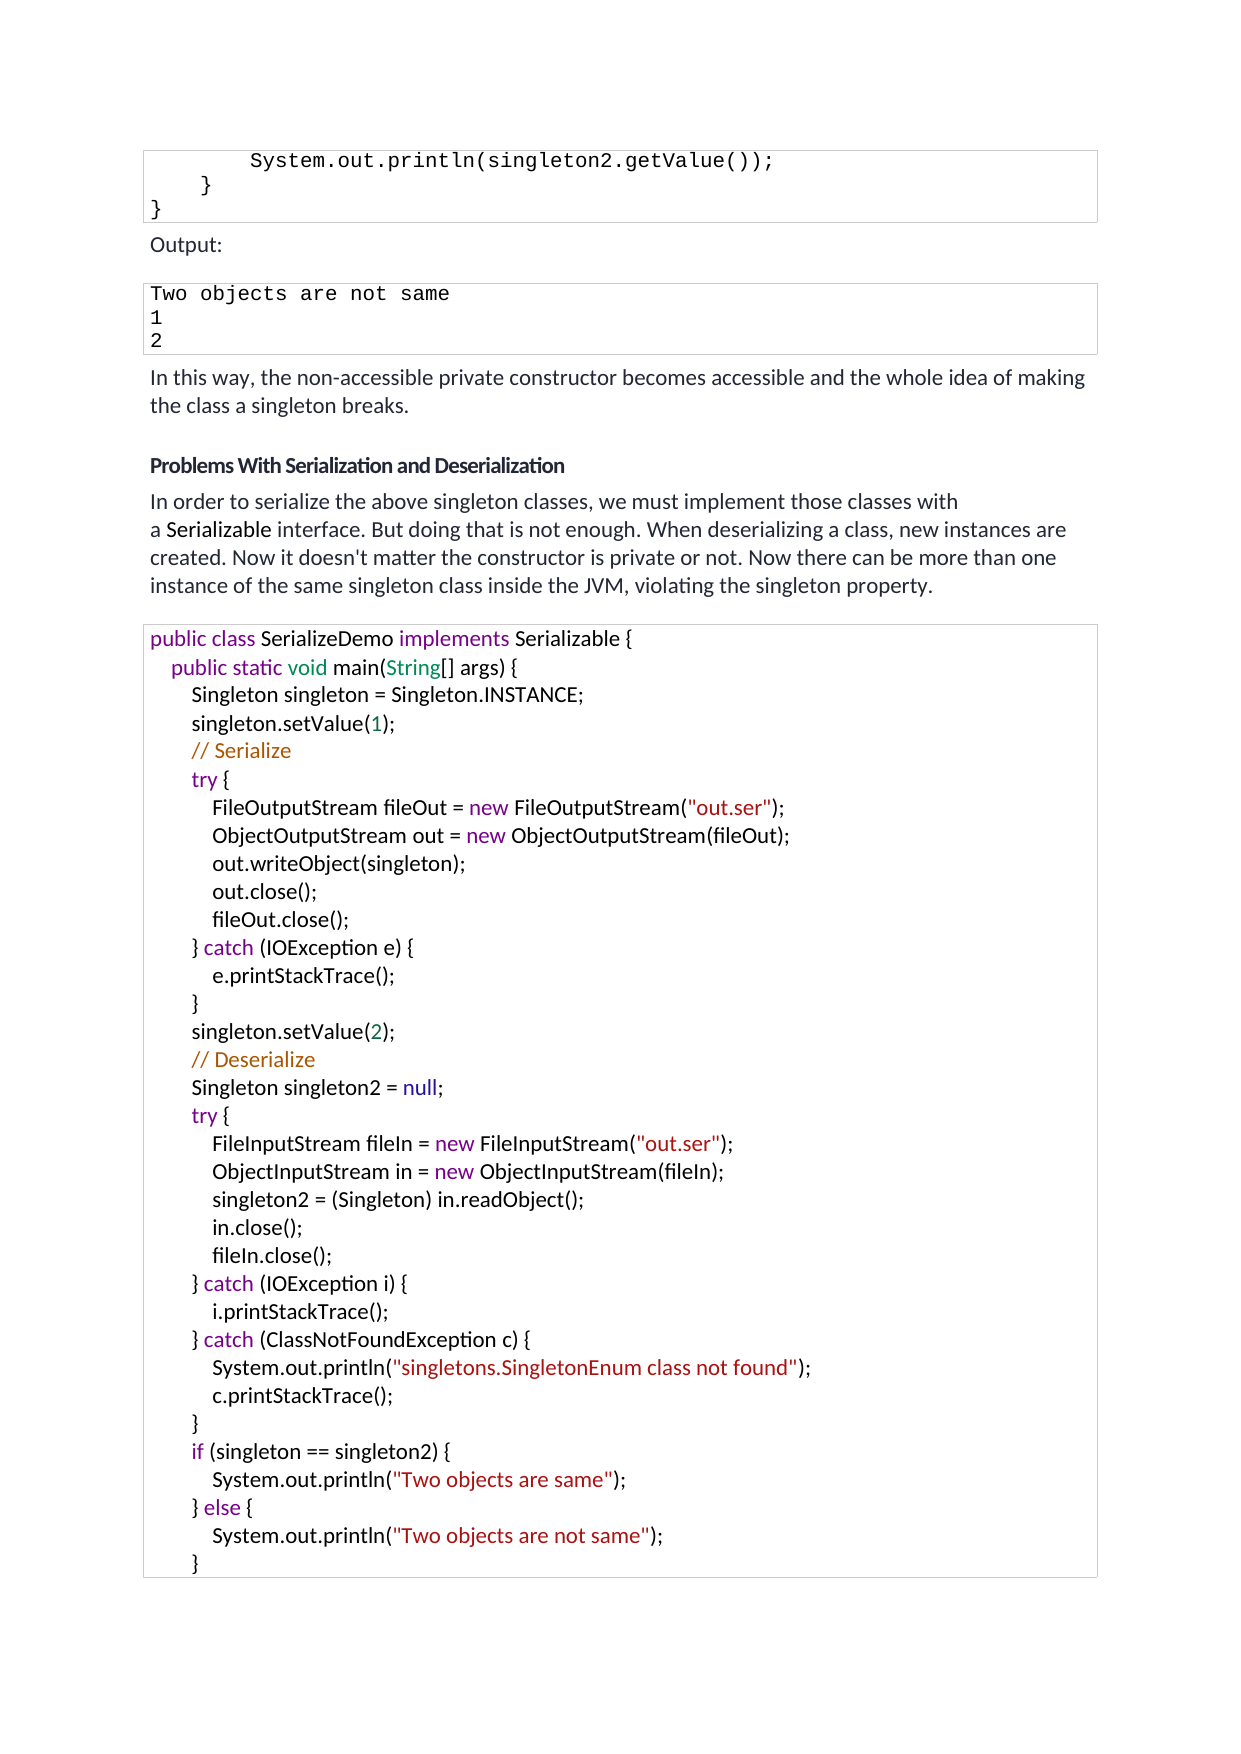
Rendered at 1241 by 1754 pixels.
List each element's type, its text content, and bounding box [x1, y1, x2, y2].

text } catch (IOException i) { [150, 1269, 1090, 1297]
text Singleton singleton = Singleton.INSTANCE; [150, 681, 1090, 709]
text if (singleton == singleton2) { [150, 1437, 1090, 1465]
text public class SerializeDemo implements Serializable { [144, 625, 1097, 653]
text // Serialize [150, 737, 1090, 765]
text } else { [150, 1493, 1090, 1521]
text i.printStackTrace(); [150, 1297, 1090, 1325]
text FileInputStream fileIn = new FileInputStream("out.ser"); [150, 1129, 1090, 1157]
text FileOutputStream fileOut = new FileOutputStream("out.ser"); [150, 793, 1090, 821]
text In order to serialize the above singleton classes, we must implement those classes with a Serializable interface. But doing that is not enough. When deserializing a class, new instances are created. Now it doesn't matter the constructor is private or not. Now there can be more than one instance of the same singleton class inside the JVM, violating the singleton property. [150, 487, 1090, 599]
text System.out.println("Two objects are not same"); [150, 1521, 1090, 1549]
text 2 [144, 330, 1097, 354]
text ObjectOutputStream out = new ObjectOutputStream(fileOut); [150, 821, 1090, 849]
text fileOut.close(); [150, 905, 1090, 933]
text } [144, 197, 1097, 222]
text c.printStackTrace(); [150, 1381, 1090, 1409]
text fileIn.close(); [150, 1241, 1090, 1269]
text in.close(); [150, 1213, 1090, 1241]
subtitle Problems With Serialization and Deserialization [150, 451, 1090, 479]
text singleton2 = (Singleton) in.readObject(); [150, 1185, 1090, 1213]
text } catch (IOException e) { [150, 933, 1090, 961]
text } [150, 1549, 1090, 1577]
text System.out.println("Two objects are same"); [150, 1465, 1090, 1493]
text out.close(); [150, 877, 1090, 905]
text // Deserialize [150, 1045, 1090, 1073]
text } [150, 989, 1090, 1017]
text public static void main(String[] args) { [150, 653, 1090, 681]
text e.printStackTrace(); [150, 961, 1090, 989]
text 1 [150, 307, 1090, 330]
text System.out.println(singleton2.getValue()); [144, 151, 1097, 174]
text In this way, the non-accessible private constructor becomes accessible and the whole idea of making the class a singleton breaks. [150, 363, 1090, 419]
text } [150, 174, 1090, 197]
text Singleton singleton2 = null; [150, 1073, 1090, 1101]
text singleton.setValue(1); [150, 709, 1090, 737]
text out.writeObject(singleton); [150, 849, 1090, 877]
text Two objects are not same [144, 284, 1097, 307]
text try { [150, 1101, 1090, 1129]
text singleton.setValue(2); [150, 1017, 1090, 1045]
text System.out.println("singletons.SingletonEnum class not found"); [150, 1353, 1090, 1381]
text ObjectInputStream in = new ObjectInputStream(fileIn); [150, 1157, 1090, 1185]
text } [150, 1409, 1090, 1437]
text } catch (ClassNotFoundException c) { [150, 1325, 1090, 1353]
text try { [150, 765, 1090, 793]
text Output: [150, 230, 1090, 258]
